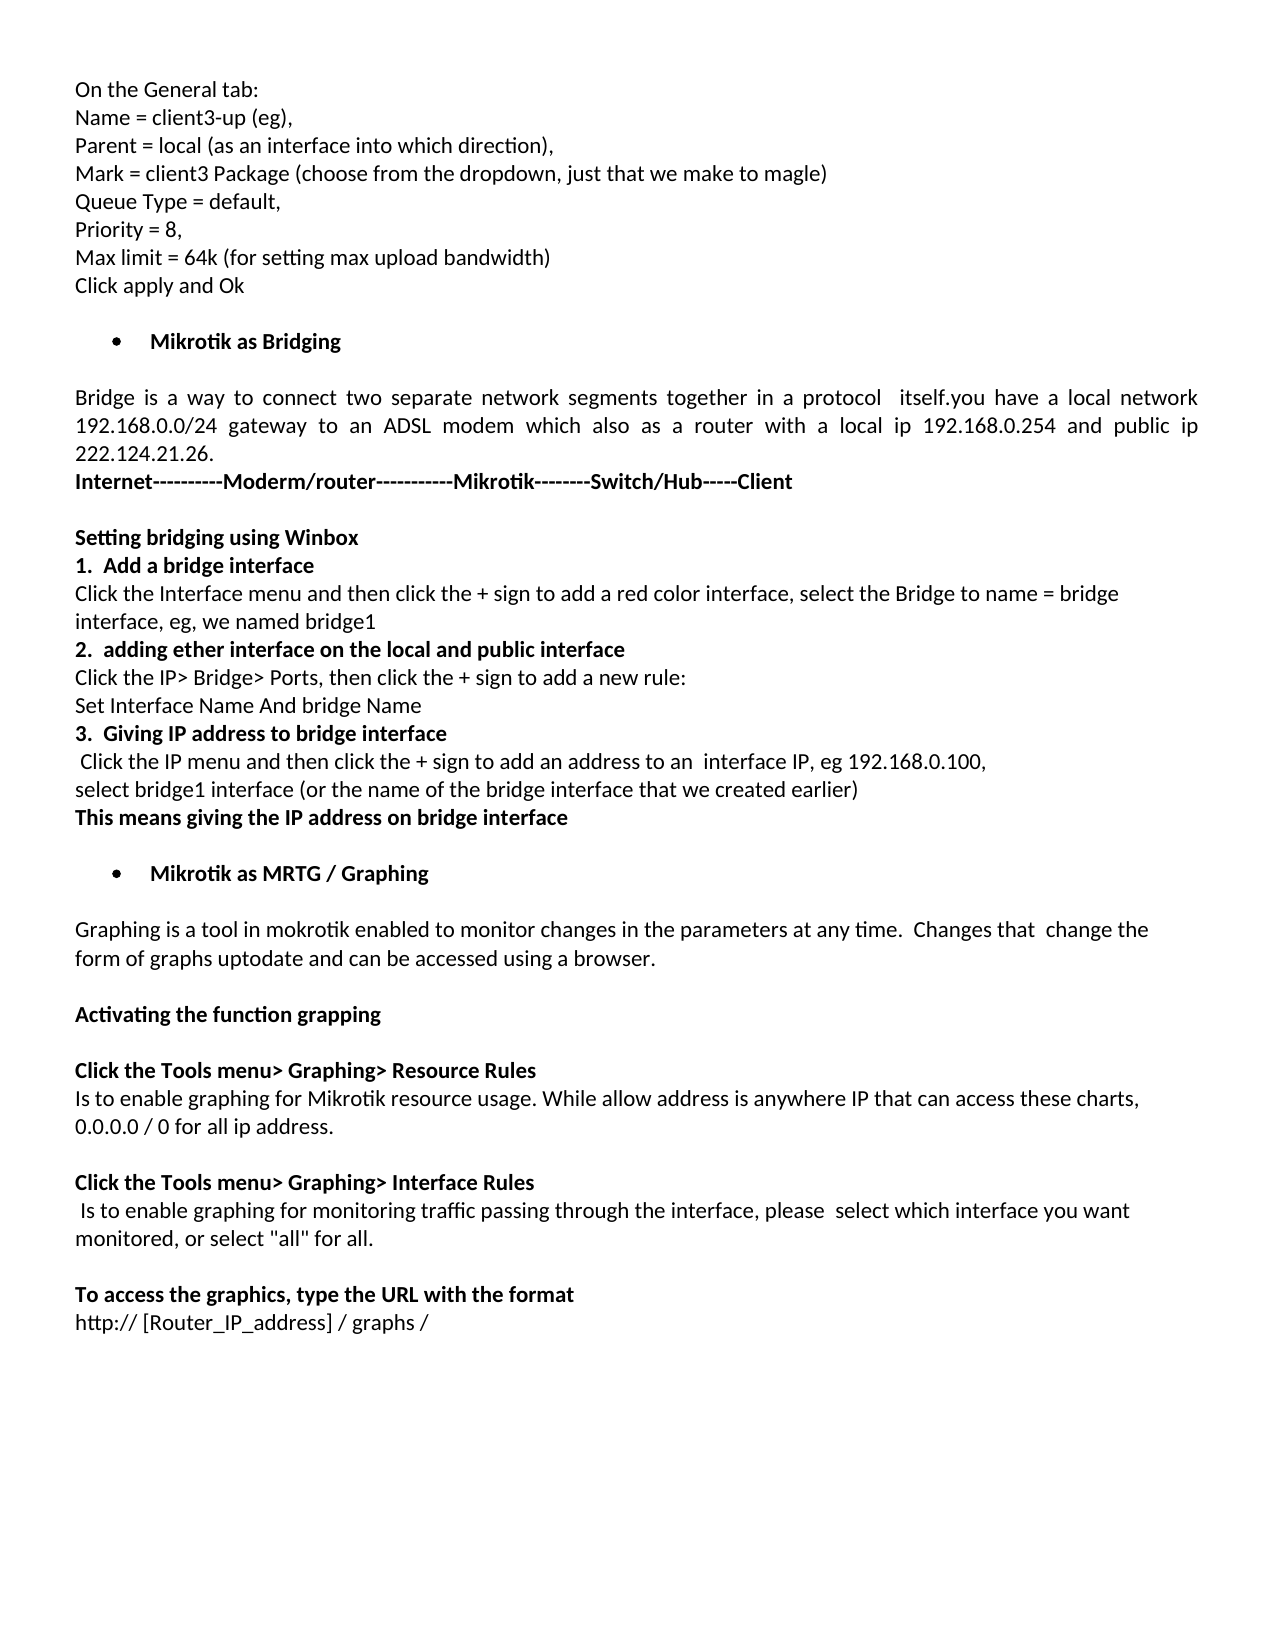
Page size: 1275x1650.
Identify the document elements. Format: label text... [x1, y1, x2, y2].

text Queue Type = default, [75, 187, 1200, 215]
text Internet----------Moderm/router-----------Mikrotik--------Switch/Hub-----Client [75, 467, 1200, 495]
text Is to enable graphing for Mikrotik resource usage. While allow address is anywhere IP that can access these charts, 0.0.0.0 / 0 for all ip address. [75, 1084, 1200, 1140]
list Mikrotik as MRTG / Graphing [112, 859, 1200, 888]
text 1. Add a bridge interface [75, 551, 1200, 579]
text Is to enable graphing for monitoring traffic passing through the interface, please select which interface you want monitored, or select "all" for all. [75, 1196, 1200, 1252]
text To access the graphics, type the URL with the format [75, 1280, 1200, 1308]
list Mikrotik as Bridging [112, 327, 1200, 355]
text Activating the function grapping [75, 1000, 1200, 1028]
text Click the Interface menu and then click the + sign to add a red color interface, select the Bridge to name = bridge interface, eg, we named bridge1 [75, 579, 1200, 635]
text Name = client3-up (eg), [75, 103, 1200, 131]
text 3. Giving IP address to bridge interface [75, 719, 1200, 747]
text This means giving the IP address on bridge interface [75, 803, 1200, 832]
text Click the Tools menu> Graphing> Resource Rules [75, 1056, 1200, 1084]
text Bridge is a way to connect two separate network segments together in a protocol itself.you have a local network 192.168.0.0/24 gateway to an ADSL modem which also as a router with a local ip 192.168.0.254 and public ip 222.124.21.26. [75, 383, 1200, 467]
text Click apply and Ok [75, 271, 1200, 299]
text Mark = client3 Package (choose from the dropdown, just that we make to magle) [75, 159, 1200, 187]
text Setting bridging using Winbox [75, 523, 1200, 551]
text select bridge1 interface (or the name of the bridge interface that we created earlier) [75, 776, 1200, 803]
text Click the Tools menu> Graphing> Interface Rules [75, 1168, 1200, 1196]
text Parent = local (as an interface into which direction), [75, 131, 1200, 159]
text Click the IP> Bridge> Ports, then click the + sign to add a new rule: [75, 663, 1200, 691]
text Set Interface Name And bridge Name [75, 691, 1200, 719]
text 2. adding ether interface on the local and public interface [75, 635, 1200, 663]
text http:// [Router_IP_address] / graphs / [75, 1308, 1200, 1336]
text Max limit = 64k (for setting max upload bandwidth) [75, 243, 1200, 271]
text On the General tab: [75, 75, 1200, 103]
text Priority = 8, [75, 215, 1200, 243]
text Click the IP menu and then click the + sign to add an address to an interface IP, eg 192.168.0.100, [75, 747, 1200, 776]
text Graphing is a tool in mokrotik enabled to monitor changes in the parameters at any time. Changes that change the form of graphs uptodate and can be accessed using a browser. [75, 916, 1200, 972]
